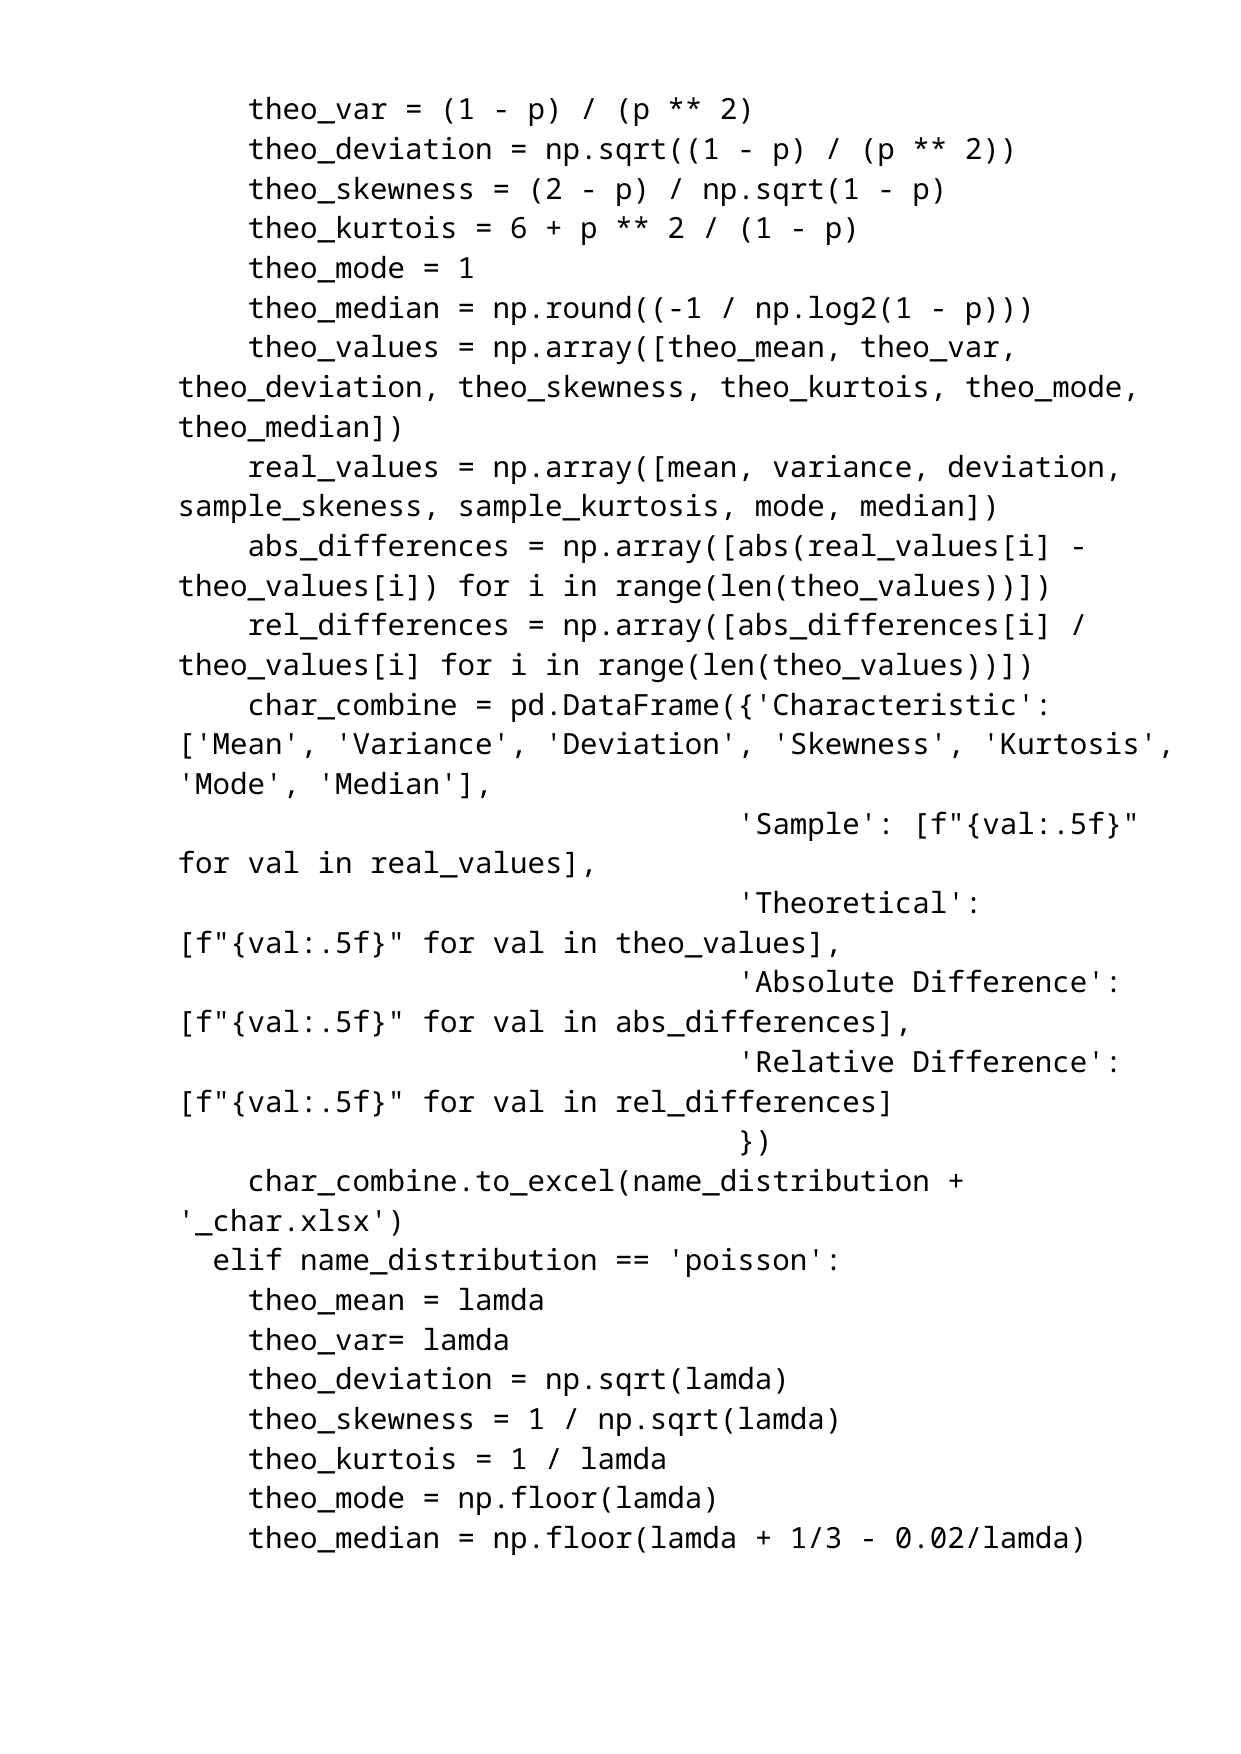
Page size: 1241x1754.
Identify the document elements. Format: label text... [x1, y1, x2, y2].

text rel_differences = np.array([abs_differences[i] / theo_values[i] for i in range(len(theo_values))]) [177, 604, 1181, 684]
text }) [177, 1121, 1181, 1160]
text theo_mode = np.floor(lamda) [177, 1478, 1181, 1517]
text theo_kurtois = 1 / lamda [177, 1438, 1181, 1478]
text theo_mode = 1 [177, 247, 1181, 287]
text theo_var= lamda [177, 1319, 1181, 1359]
text theo_var = (1 - p) / (p ** 2) [177, 89, 1181, 128]
text theo_skewness = (2 - p) / np.sqrt(1 - p) [177, 168, 1181, 208]
text theo_kurtois = 6 + p ** 2 / (1 - p) [177, 208, 1181, 247]
text 'Absolute Difference': [f"{val:.5f}" for val in abs_differences], [177, 962, 1181, 1041]
text theo_median = np.round((-1 / np.log2(1 - p))) [177, 287, 1181, 327]
text theo_skewness = 1 / np.sqrt(lamda) [177, 1398, 1181, 1438]
text char_combine = pd.DataFrame({'Characteristic': ['Mean', 'Variance', 'Deviation', 'Skewness', 'Kurtosis', 'Mode', 'Median'], [177, 684, 1181, 803]
text char_combine.to_excel(name_distribution + '_char.xlsx') [177, 1160, 1181, 1239]
text theo_median = np.floor(lamda + 1/3 - 0.02/lamda) [177, 1517, 1181, 1557]
text 'Theoretical': [f"{val:.5f}" for val in theo_values], [177, 882, 1181, 962]
text theo_mean = lamda [177, 1279, 1181, 1319]
text 'Sample': [f"{val:.5f}" for val in real_values], [177, 803, 1181, 882]
text real_values = np.array([mean, variance, deviation, sample_skeness, sample_kurtosis, mode, median]) [177, 446, 1181, 525]
text 'Relative Difference': [f"{val:.5f}" for val in rel_differences] [177, 1041, 1181, 1121]
text theo_values = np.array([theo_mean, theo_var, theo_deviation, theo_skewness, theo_kurtois, theo_mode, theo_median]) [177, 327, 1181, 446]
text theo_deviation = np.sqrt(lamda) [177, 1359, 1181, 1398]
text abs_differences = np.array([abs(real_values[i] - theo_values[i]) for i in range(len(theo_values))]) [177, 525, 1181, 604]
text theo_deviation = np.sqrt((1 - p) / (p ** 2)) [177, 128, 1181, 168]
text elif name_distribution == 'poisson': [177, 1239, 1181, 1279]
